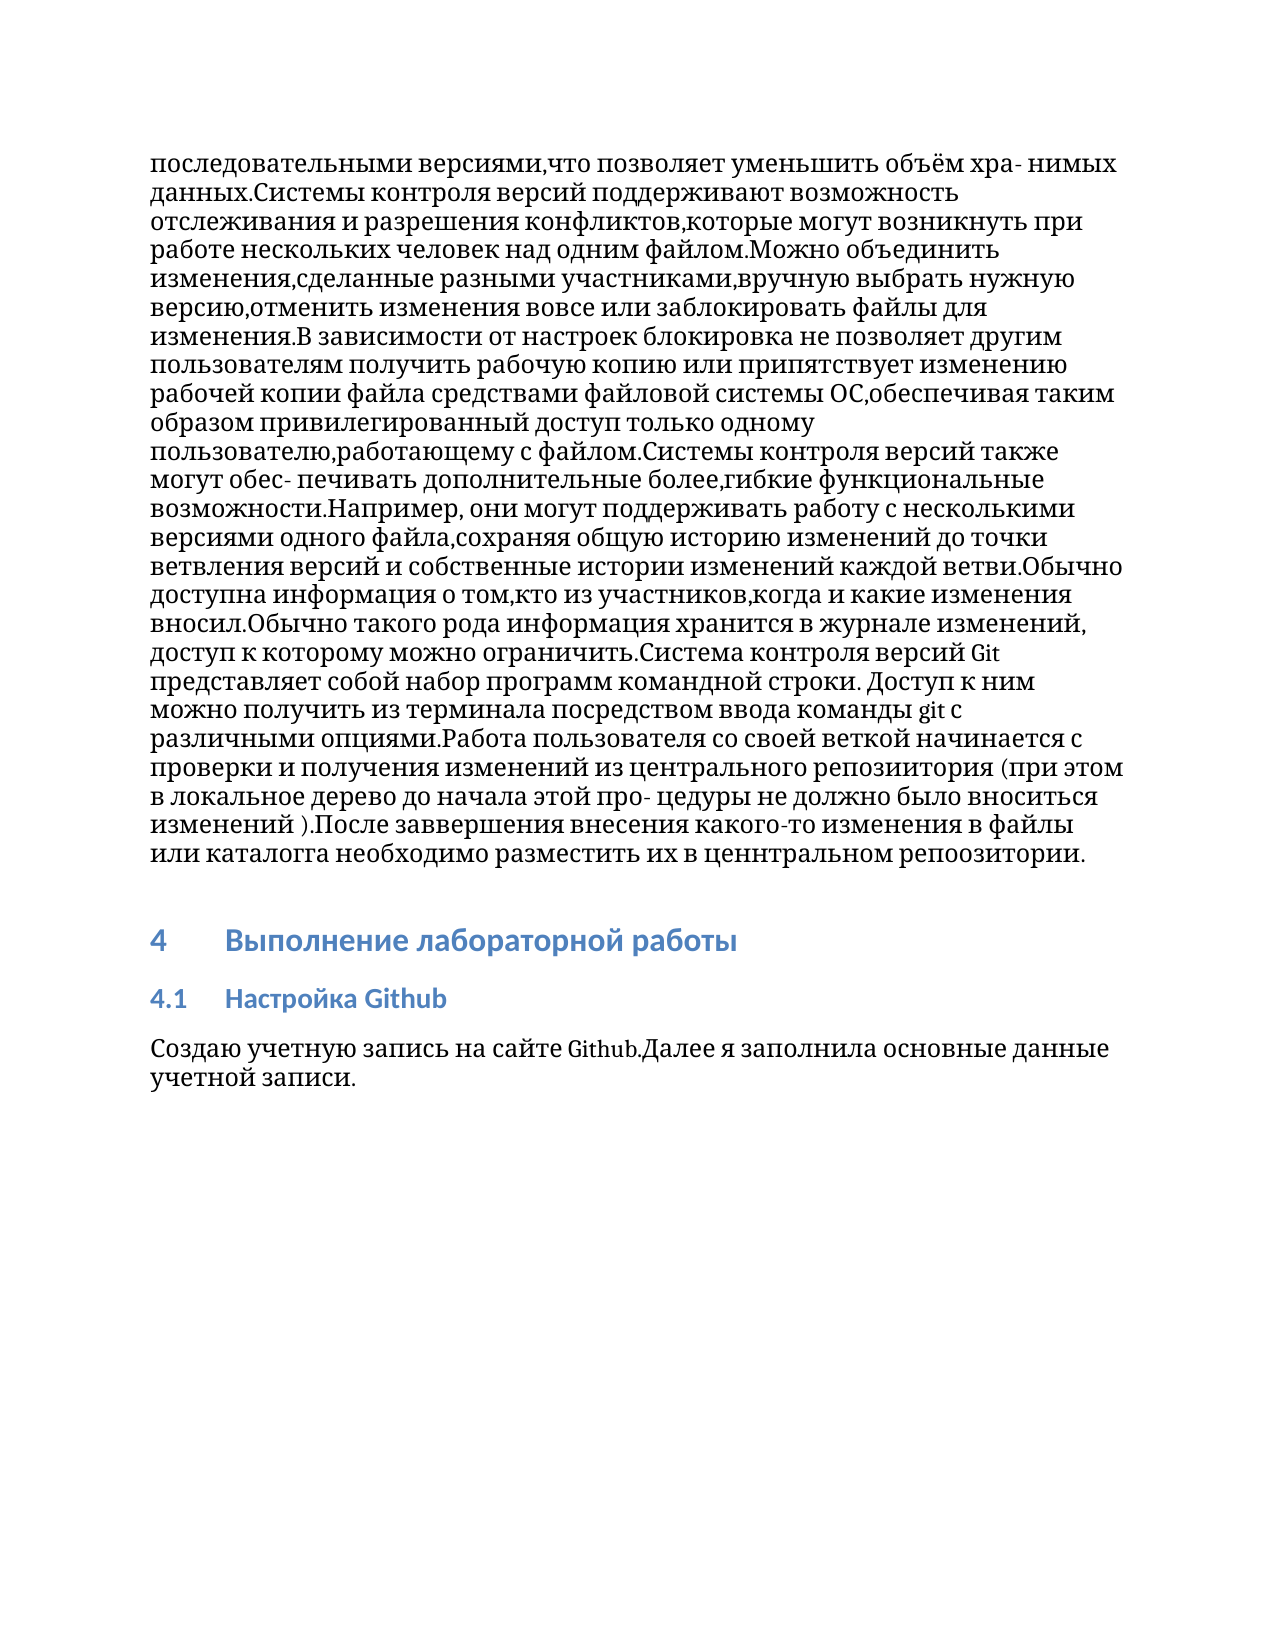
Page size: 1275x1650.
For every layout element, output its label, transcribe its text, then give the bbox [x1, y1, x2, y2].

subtitle 4.1 Настройка Github [150, 980, 1125, 1016]
subtitle 4 Выполнение лабораторной работы [150, 919, 1125, 959]
text Создаю учетную запись на сайте Github.Далее я заполнила основные данные учетной записи. [150, 1035, 1125, 1092]
